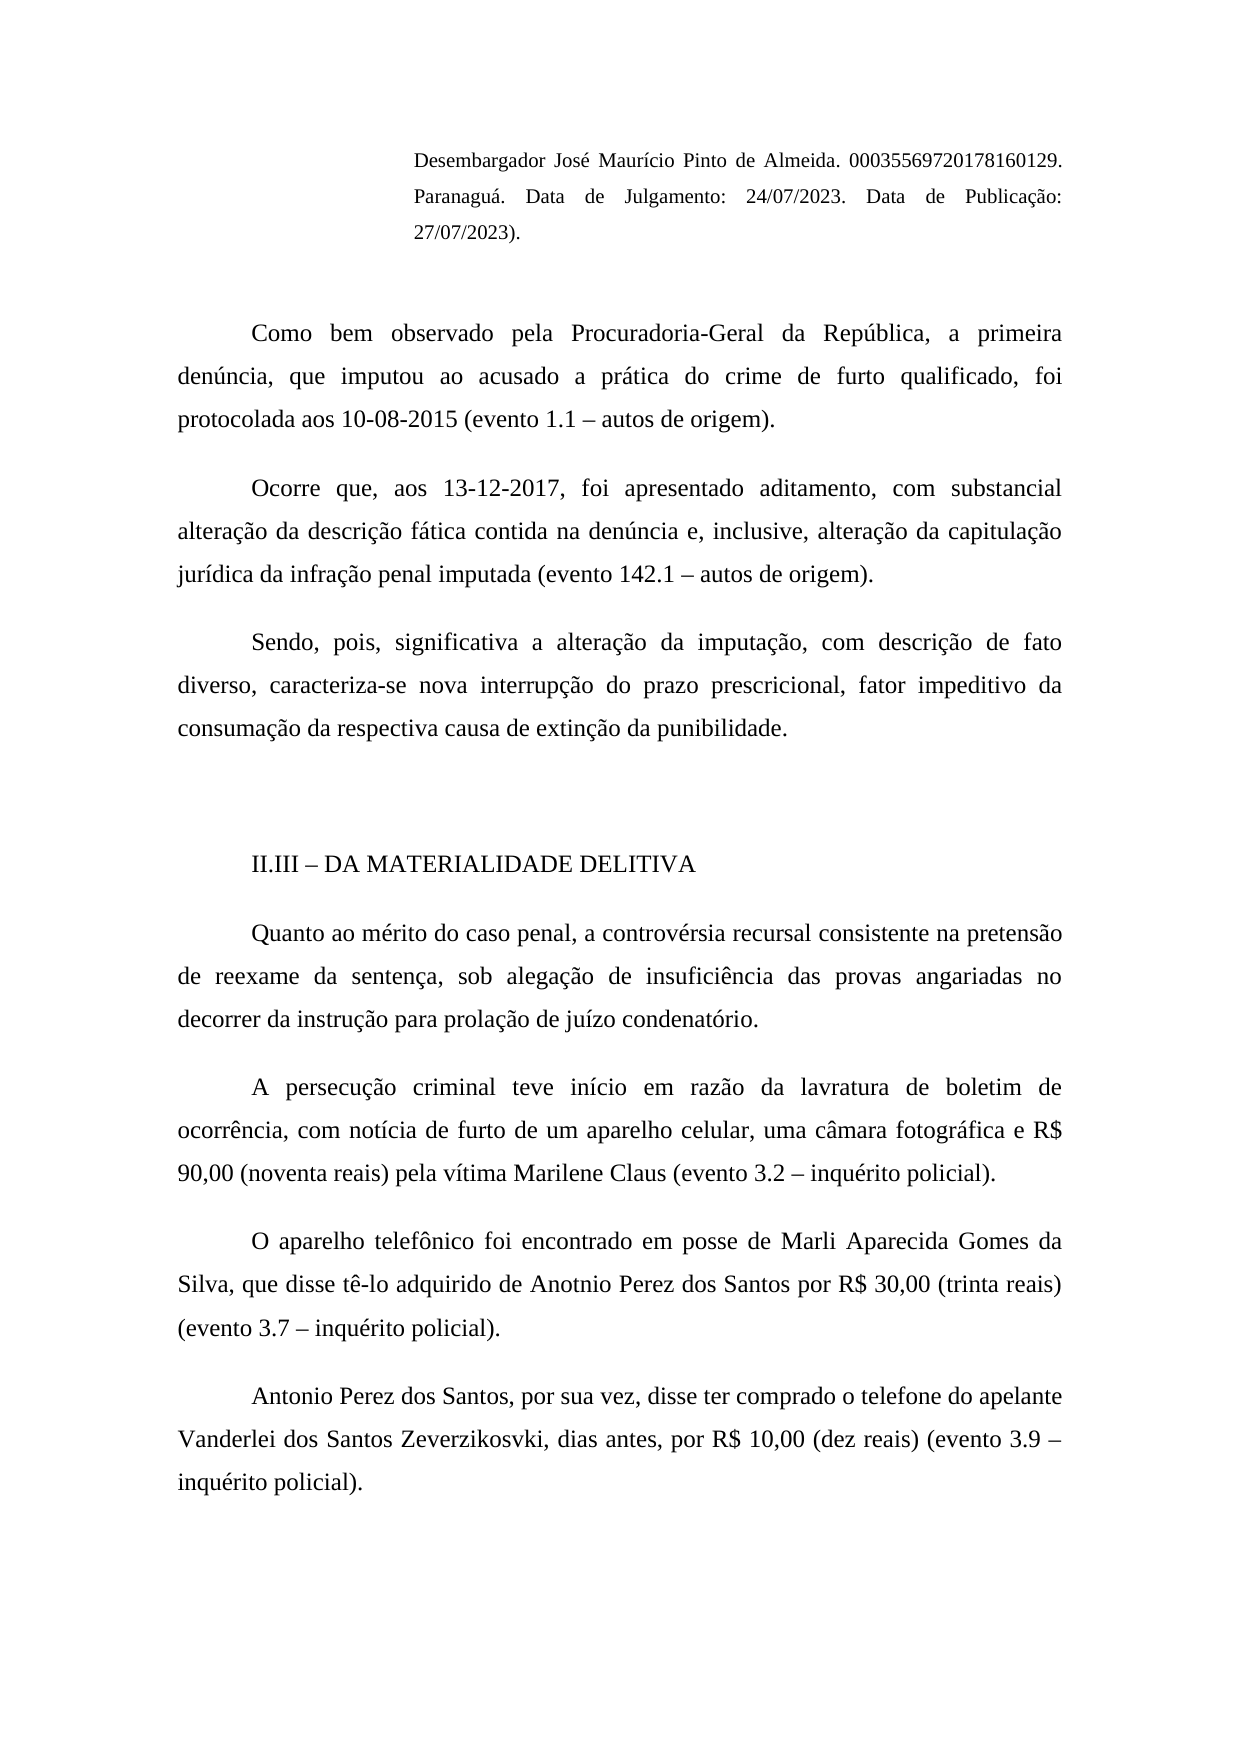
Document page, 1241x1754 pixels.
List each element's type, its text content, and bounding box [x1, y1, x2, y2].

list Quanto ao mérito do caso penal, a controvérsia recursal consistente na pretensão de reexame da sentença, sob alegação de insuficiência das provas angariadas no decorrer da instrução para prolação de juízo condenatório. [177, 918, 1063, 1033]
list O aparelho telefônico foi encontrado em posse de Marli Aparecida Gomes da Silva, que disse tê-lo adquirido de Anotnio Perez dos Santos por R$ 30,00 (trinta reais) (evento 3.7 – inquérito policial). [177, 1226, 1063, 1341]
list Como bem observado pela Procuradoria-Geral da República, a primeira denúncia, que imputou ao acusado a prática do crime de furto qualificado, foi protocolada aos 10-08-2015 (evento 1.1 – autos de origem). [177, 318, 1063, 433]
list A persecução criminal teve início em razão da lavratura de boletim de ocorrência, com notícia de furto de um aparelho celular, uma câmara fotográfica e R$ 90,00 (noventa reais) pela vítima Marilene Claus (evento 3.2 – inquérito policial). [177, 1072, 1063, 1187]
list Ocorre que, aos 13-12-2017, foi apresentado aditamento, com substancial alteração da descrição fática contida na denúncia e, inclusive, alteração da capitulação jurídica da infração penal imputada (evento 142.1 – autos de origem). [177, 473, 1063, 588]
list Antonio Perez dos Santos, por sua vez, disse ter comprado o telefone do apelante Vanderlei dos Santos Zeverzikosvki, dias antes, por R$ 10,00 (dez reais) (evento 3.9 – inquérito policial). [177, 1381, 1063, 1496]
list Sendo, pois, significativa a alteração da imputação, com descrição de fato diverso, caracteriza-se nova interrupção do prazo prescricional, fator impeditivo da consumação da respectiva causa de extinção da punibilidade. [177, 627, 1063, 742]
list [413, 148, 1063, 244]
list II.III – DA MATERIALIDADE DELITIVA [177, 849, 1063, 878]
